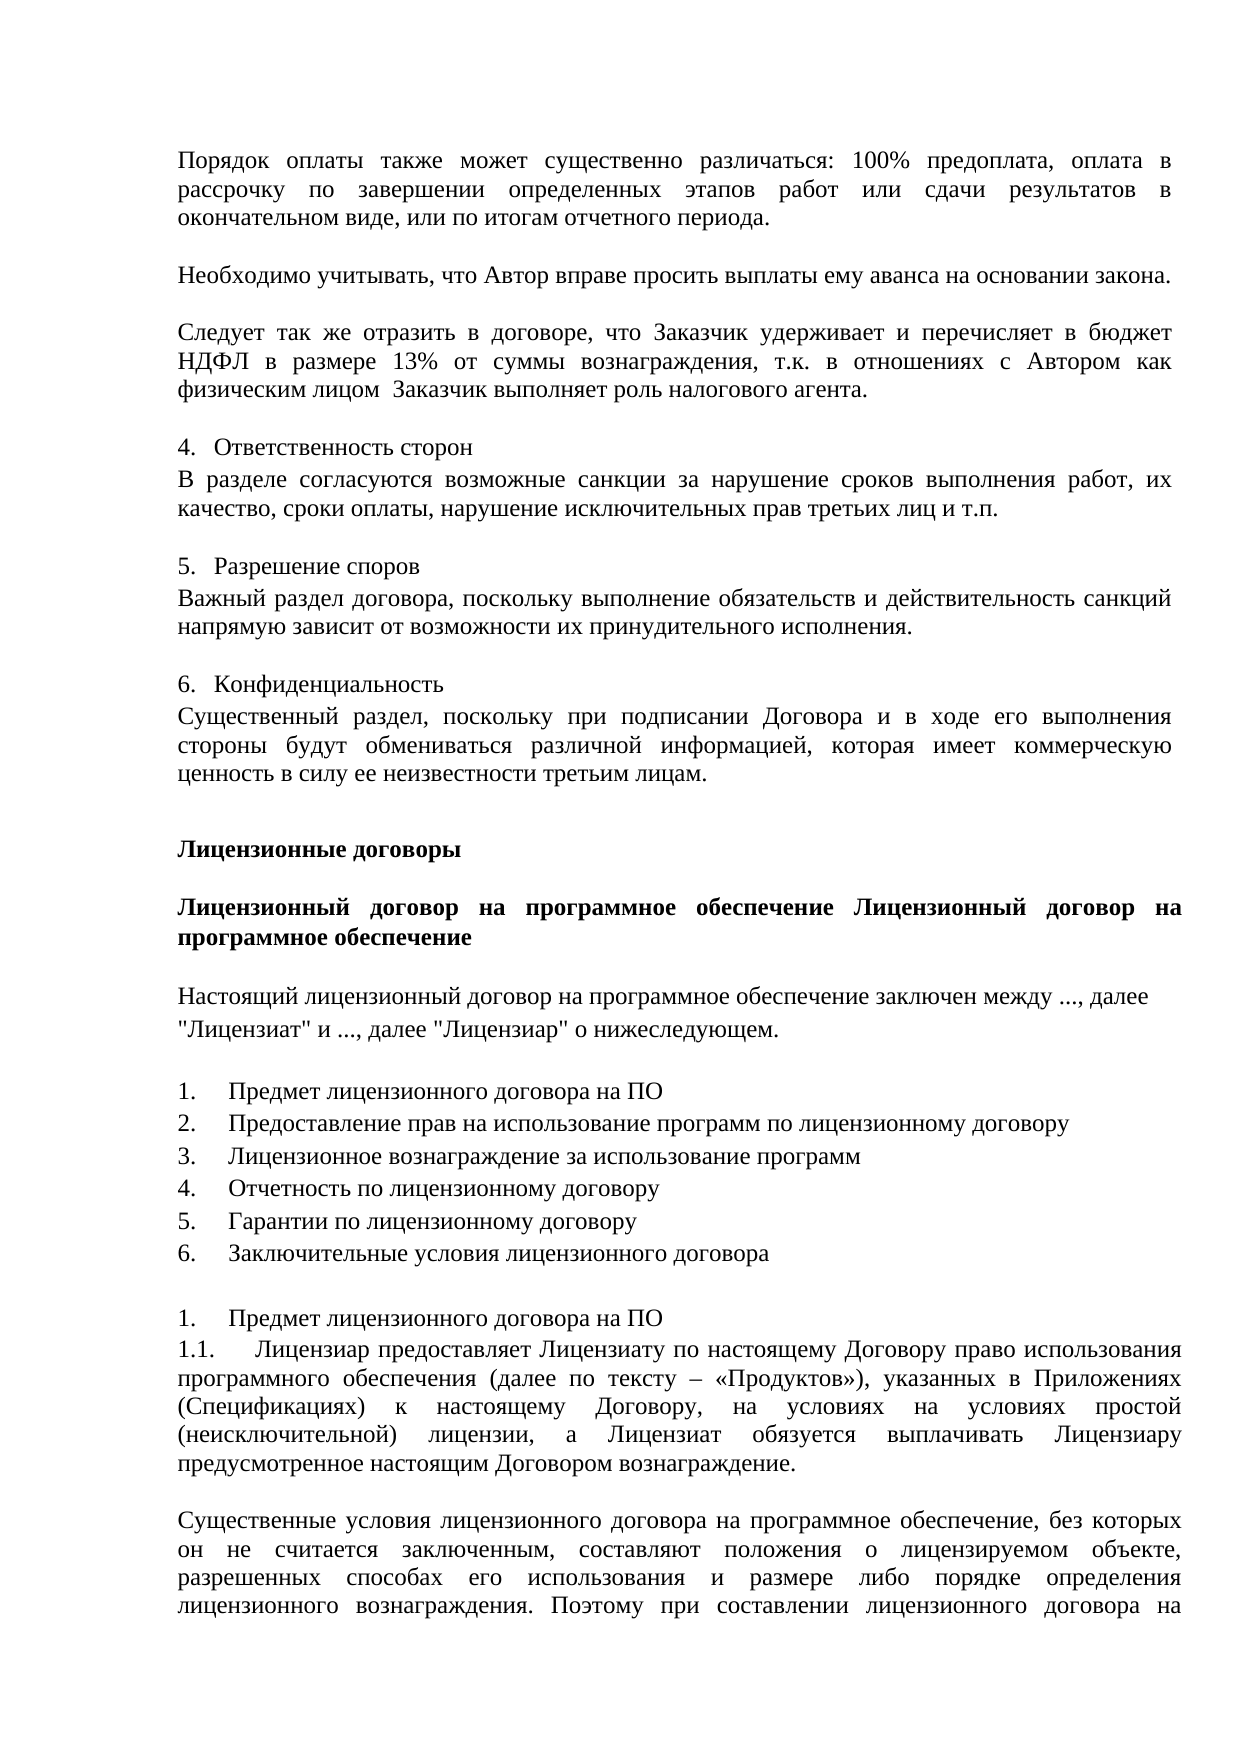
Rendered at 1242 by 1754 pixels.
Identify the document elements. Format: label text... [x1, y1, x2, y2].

text Лицензионный договор на программное обеспечение Лицензионный договор на программное обеспечение [177, 892, 1183, 951]
text Существенный раздел, поскольку при подписании Договора и в ходе его выполнения стороны будут обмениваться различной информацией, которая имеет коммерческую ценность в силу ее неизвестности третьим лицам. [177, 702, 1172, 787]
text В разделе согласуются возможные санкции за нарушение сроков выполнения работ, их качество, сроки оплаты, нарушение исключительных прав третьих лиц и т.п. [177, 465, 1172, 521]
list Конфиденциальность [177, 669, 1183, 698]
list Лицензионное вознаграждение за использование программ [177, 1141, 1183, 1170]
list Предмет лицензионного договора на ПО [177, 1076, 1183, 1104]
list Лицензиар предоставляет Лицензиату по настоящему Договору право использования программного обеспечения (далее по тексту – «Продуктов»), указанных в Приложениях (Спецификациях) к настоящему Договору, на условиях на условиях простой (неисключительной) лицензии, а Лицензиат обязуется выплачивать Лицензиару предусмотренное настоящим Договором вознаграждение. [177, 1335, 1183, 1476]
list Заключительные условия лицензионного договора [177, 1238, 1183, 1267]
text Следует так же отразить в договоре, что Заказчик удерживает и перечисляет в бюджет НДФЛ в размере 13% от суммы вознаграждения, т.к. в отношениях с Автором как физическим лицом Заказчик выполняет роль налогового агента. [177, 318, 1173, 403]
text "Лицензиат" и ..., далее "Лицензиар" о нижеследующем. [177, 1014, 1183, 1042]
text Порядок оплаты также может существенно различаться: 100% предоплата, оплата в рассрочку по завершении определенных этапов работ или сдачи результатов в окончательном виде, или по итогам отчетного периода. [177, 146, 1173, 231]
text Настоящий лицензионный договор на программное обеспечение заключен между ..., далее [177, 981, 1183, 1010]
list Предмет лицензионного договора на ПО [177, 1303, 1183, 1332]
list Гарантии по лицензионному договору [177, 1206, 1183, 1234]
list Отчетность по лицензионному договору [177, 1173, 1183, 1202]
text Важный раздел договора, поскольку выполнение обязательств и действительность санкций напрямую зависит от возможности их принудительного исполнения. [177, 584, 1172, 640]
text Лицензионные договоры [177, 834, 1183, 863]
list Предоставление прав на использование программ по лицензионному договору [177, 1108, 1183, 1137]
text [177, 1506, 1183, 1619]
list Ответственность сторон [177, 432, 1183, 461]
list Разрешение споров [177, 551, 1183, 579]
text Необходимо учитывать, что Автор вправе просить выплаты ему аванса на основании закона. [177, 260, 1183, 288]
